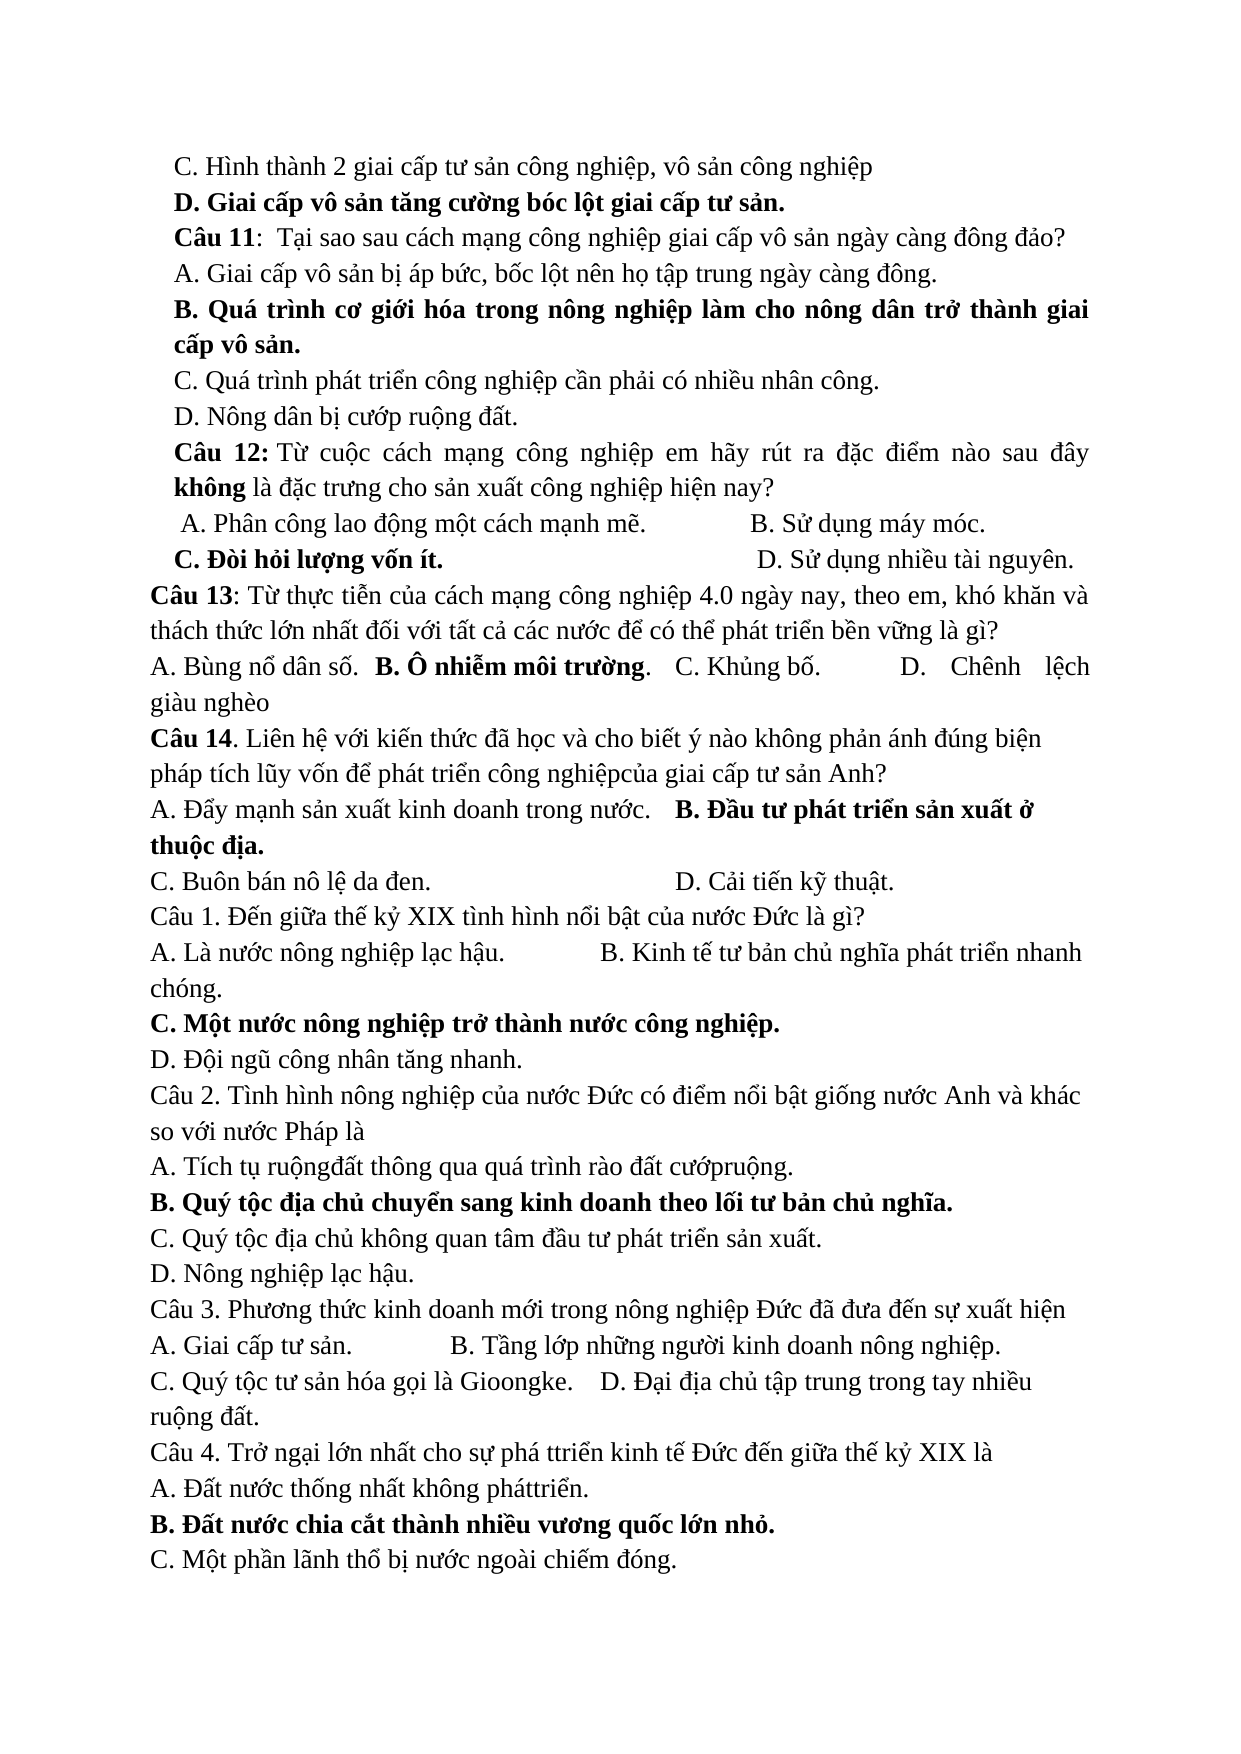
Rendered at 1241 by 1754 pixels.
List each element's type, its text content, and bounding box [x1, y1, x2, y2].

text C. Quá trình phát triển công nghiệp cần phải có nhiều nhân công. [173, 364, 1090, 396]
text A. Tích tụ ruộngđất thông qua quá trình rào đất cướpruộng. [150, 1150, 1090, 1182]
text Câu 14. Liên hệ với kiến thức đã học và cho biết ý nào không phản ánh đúng biện pháp tích lũy vốn để phát triển công nghiệpcủa giai cấp tư sản Anh? [150, 722, 1090, 788]
text A. Đất nước thống nhất không pháttriển. [150, 1472, 1090, 1503]
text Câu 13: Từ thực tiễn của cách mạng công nghiệp 4.0 ngày nay, theo em, khó khăn và thách thức lớn nhất đối với tất cả các nước để có thể phát triển bền vững là gì? [150, 579, 1090, 646]
text A. Giai cấp vô sản bị áp bức, bốc lột nên họ tập trung ngày càng đông. [173, 257, 1090, 288]
text D. Giai cấp vô sản tăng cường bóc lột giai cấp tư sản. [173, 186, 1090, 217]
text Câu 3. Phương thức kinh doanh mới trong nông nghiệp Đức đã đưa đến sự xuất hiện [150, 1293, 1090, 1324]
text C. Một phần lãnh thổ bị nước ngoài chiếm đóng. [150, 1543, 1090, 1574]
text A. Phân công lao động một cách mạnh mẽ. B. Sử dụng máy móc. [173, 507, 1090, 538]
text B. Quý tộc địa chủ chuyển sang kinh doanh theo lối tư bản chủ nghĩa. [150, 1186, 1090, 1217]
text Câu 2. Tình hình nông nghiệp của nước Đức có điểm nổi bật giống nước Anh và khác so với nước Pháp là [150, 1079, 1090, 1146]
text D. Đội ngũ công nhân tăng nhanh. [150, 1043, 1090, 1074]
text C. Quý tộc địa chủ không quan tâm đầu tư phát triển sản xuất. [150, 1222, 1090, 1253]
text C. Quý tộc tư sản hóa gọi là Gioongke. D. Đại địa chủ tập trung trong tay nhiều ruộng đất. [150, 1365, 1090, 1432]
text C. Hình thành 2 giai cấp tư sản công nghiệp, vô sản công nghiệp [173, 150, 1090, 181]
text B. Đất nước chia cắt thành nhiều vương quốc lớn nhỏ. [150, 1508, 1090, 1539]
text Câu 12: Từ cuộc cách mạng công nghiệp em hãy rút ra đặc điểm nào sau đây không là đặc trưng cho sản xuất công nghiệp hiện nay? [173, 436, 1090, 503]
text D. Nông nghiệp lạc hậu. [150, 1258, 1090, 1289]
text Câu 1. Đến giữa thế kỷ XIX tình hình nổi bật của nước Đức là gì? [150, 900, 1090, 931]
text A. Bùng nổ dân số. B. Ô nhiễm môi trường. C. Khủng bố. D. Chênh lệch giàu nghèo [150, 650, 1090, 717]
text Câu 4. Trở ngại lớn nhất cho sự phá ttriển kinh tế Đức đến giữa thế kỷ XIX là [150, 1436, 1090, 1467]
text C. Đòi hỏi lượng vốn ít. D. Sử dụng nhiều tài nguyên. [173, 543, 1090, 574]
text C. Buôn bán nô lệ da đen. D. Cải tiến kỹ thuật. [150, 864, 1090, 896]
text Câu 11: Tại sao sau cách mạng công nghiệp giai cấp vô sản ngày càng đông đảo? [173, 221, 1090, 253]
text B. Quá trình cơ giới hóa trong nông nghiệp làm cho nông dân trở thành giai cấp vô sản. [173, 293, 1090, 360]
text A. Giai cấp tư sản. B. Tầng lớp những người kinh doanh nông nghiệp. [150, 1329, 1090, 1360]
text A. Đẩy mạnh sản xuất kinh doanh trong nước. B. Đầu tư phát triển sản xuất ở thuộc địa. [150, 793, 1090, 860]
text D. Nông dân bị cướp ruộng đất. [173, 400, 1090, 431]
text A. Là nước nông nghiệp lạc hậu. B. Kinh tế tư bản chủ nghĩa phát triển nhanh chóng. [150, 936, 1090, 1003]
text C. Một nước nông nghiệp trở thành nước công nghiệp. [150, 1007, 1090, 1039]
